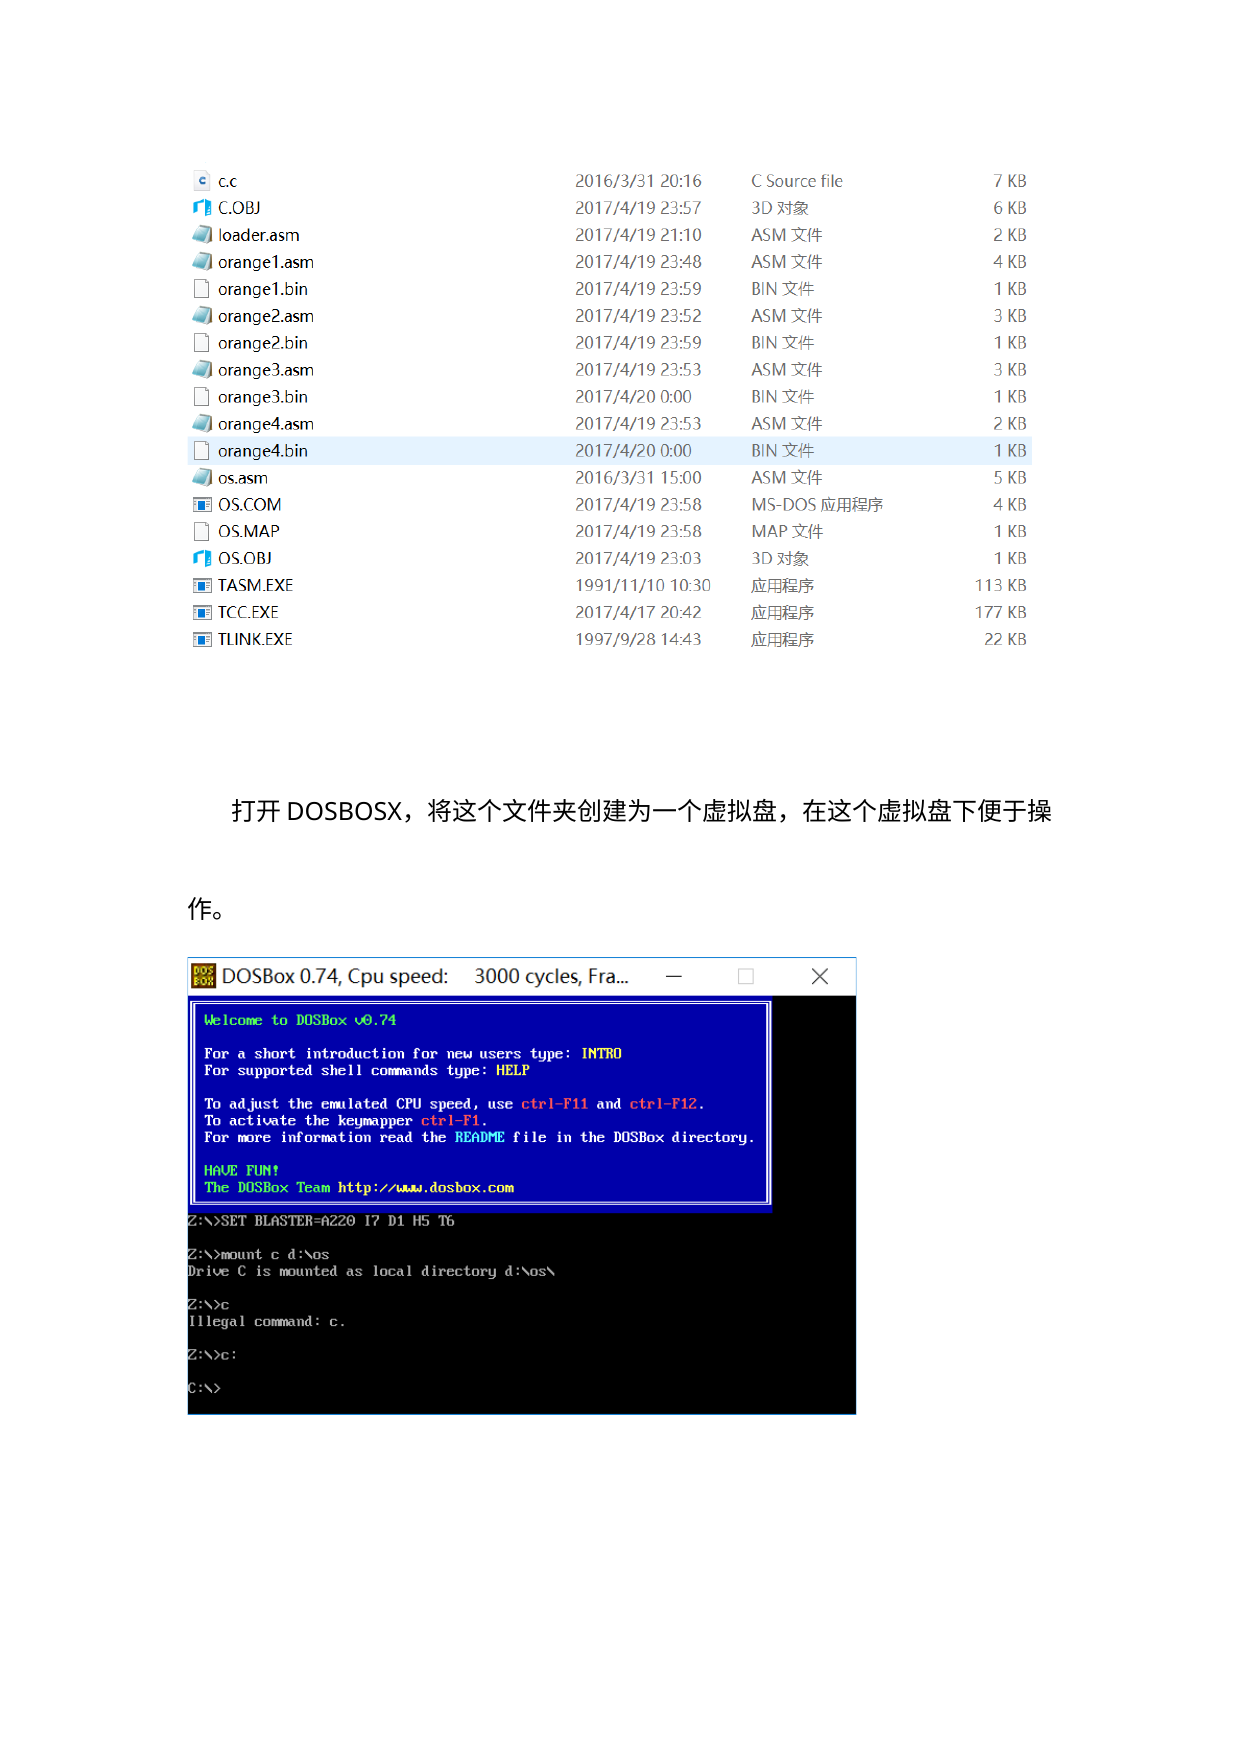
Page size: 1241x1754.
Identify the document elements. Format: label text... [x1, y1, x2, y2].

picture [187, 162, 1053, 651]
text 打开DOSBOSX，将这个文件夹创建为一个虚拟盘，在这个虚拟盘下便于操作。 [187, 777, 1053, 940]
picture [187, 957, 857, 1415]
